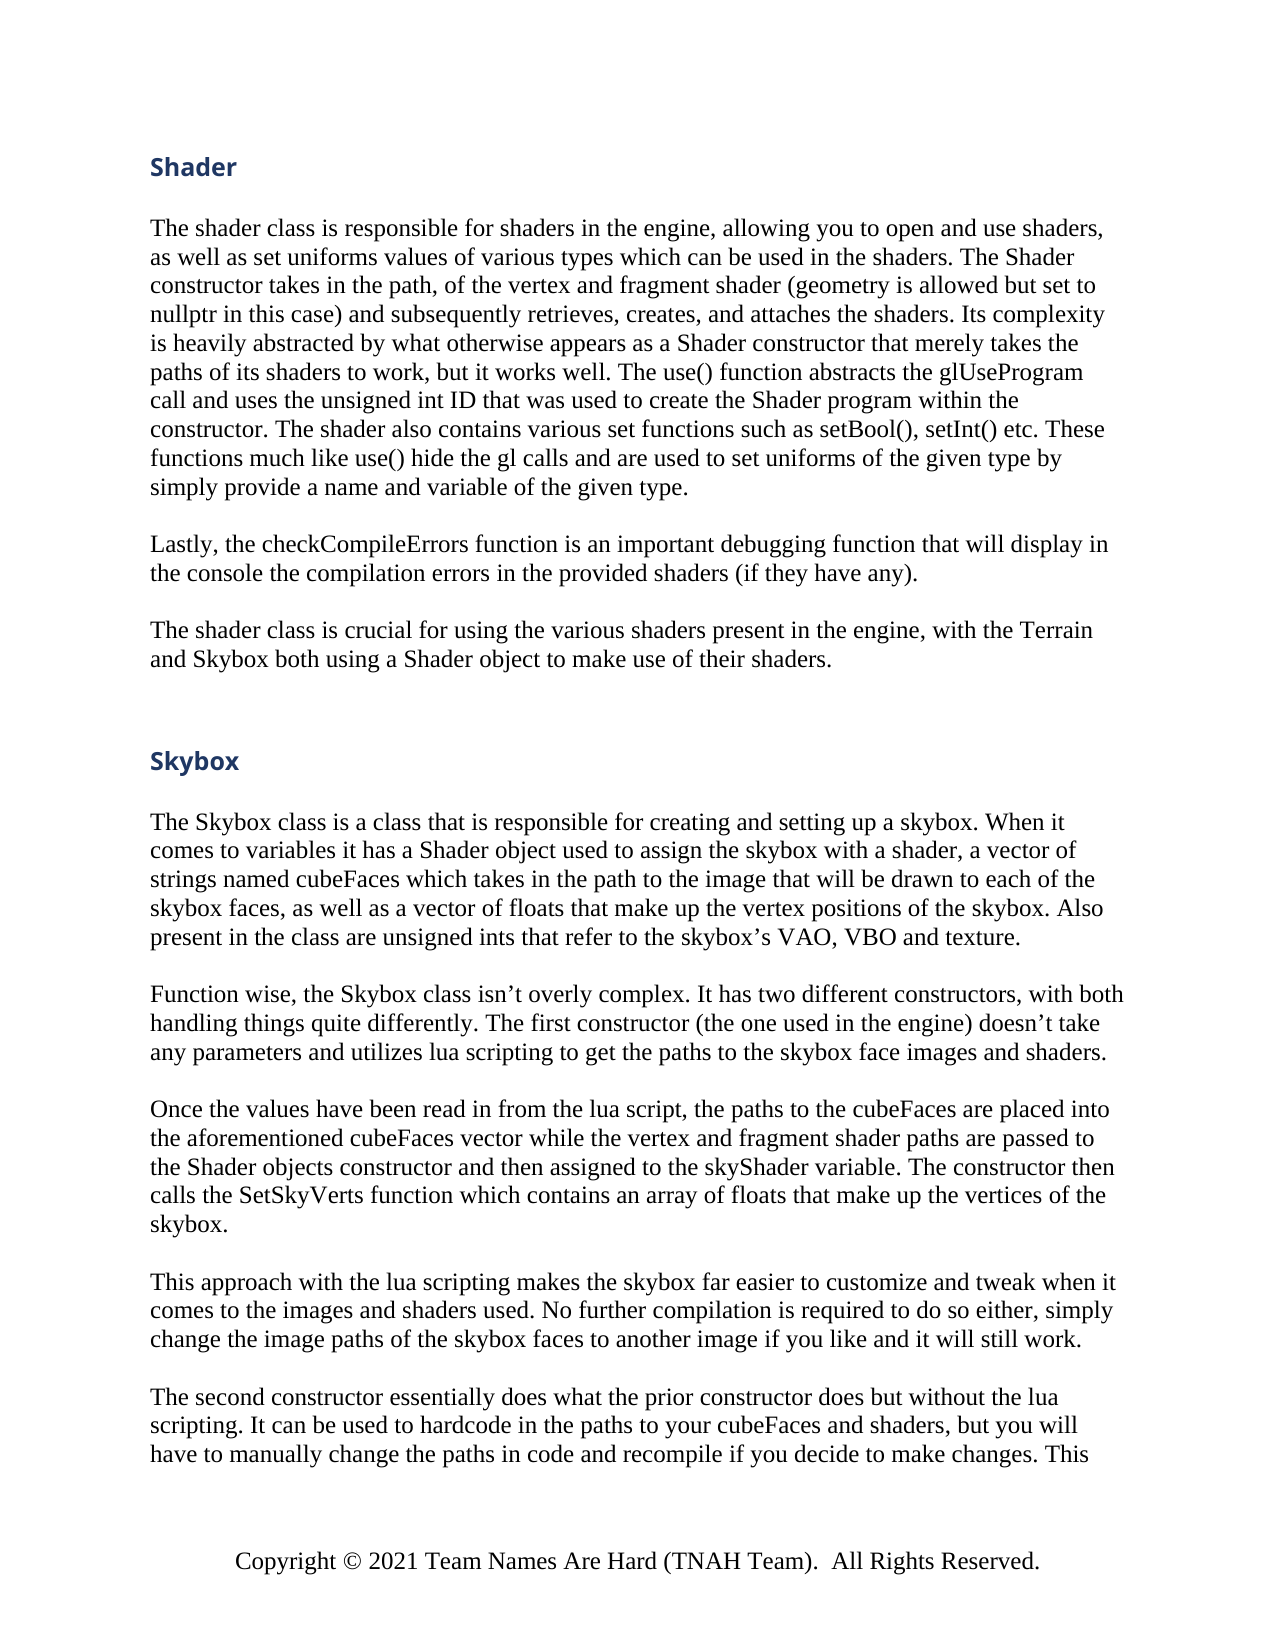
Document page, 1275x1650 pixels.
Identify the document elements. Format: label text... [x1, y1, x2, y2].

text Lastly, the checkCompileErrors function is an important debugging function that will display in the console the compilation errors in the provided shaders (if they have any). [150, 529, 1125, 587]
text The shader class is crucial for using the various shaders present in the engine, with the Terrain and Skybox both using a Shader object to make use of their shaders. [150, 615, 1125, 673]
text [150, 1382, 1125, 1468]
text The shader class is responsible for shaders in the engine, allowing you to open and use shaders, as well as set uniforms values of various types which can be used in the shaders. The Shader constructor takes in the path, of the vertex and fragment shader (geometry is allowed but set to nullptr in this case) and subsequently retrieves, creates, and attaches the shaders. Its complexity is heavily abstracted by what otherwise appears as a Shader constructor that merely takes the paths of its shaders to work, but it works well. The use() function abstracts the glUseProgram call and uses the unsigned int ID that was used to create the Shader program within the constructor. The shader also contains various set functions such as setBool(), setInt() etc. These functions much like use() hide the gl calls and are used to set uniforms of the given type by simply provide a name and variable of the given type. [150, 213, 1125, 500]
text Once the values have been read in from the lua script, the paths to the cubeFaces are placed into the aforementioned cubeFaces vector while the vertex and fragment shader paths are passed to the Shader objects constructor and then assigned to the skyShader variable. The constructor then calls the SetSkyVerts function which contains an array of floats that make up the vertices of the skybox. [150, 1094, 1125, 1238]
subtitle Shader [150, 150, 1125, 184]
text Function wise, the Skybox class isn’t overly complex. It has two different constructors, with both handling things quite differently. The first constructor (the one used in the engine) doesn’t take any parameters and utilizes lua scripting to get the paths to the skybox face images and shaders. [150, 979, 1125, 1066]
text This approach with the lua scripting makes the skybox far easier to customize and tweak when it comes to the images and shaders used. No further compilation is required to do so either, simply change the image paths of the skybox faces to another image if you like and it will still work. [150, 1267, 1125, 1353]
text The Skybox class is a class that is responsible for creating and setting up a skybox. When it comes to variables it has a Shader object used to assign the skybox with a shader, a vector of strings named cubeFaces which takes in the path to the image that will be drawn to each of the skybox faces, as well as a vector of floats that make up the vertex positions of the skybox. Also present in the class are unsigned ints that refer to the skybox’s VAO, VBO and texture. [150, 807, 1125, 951]
subtitle Skybox [150, 744, 1125, 778]
